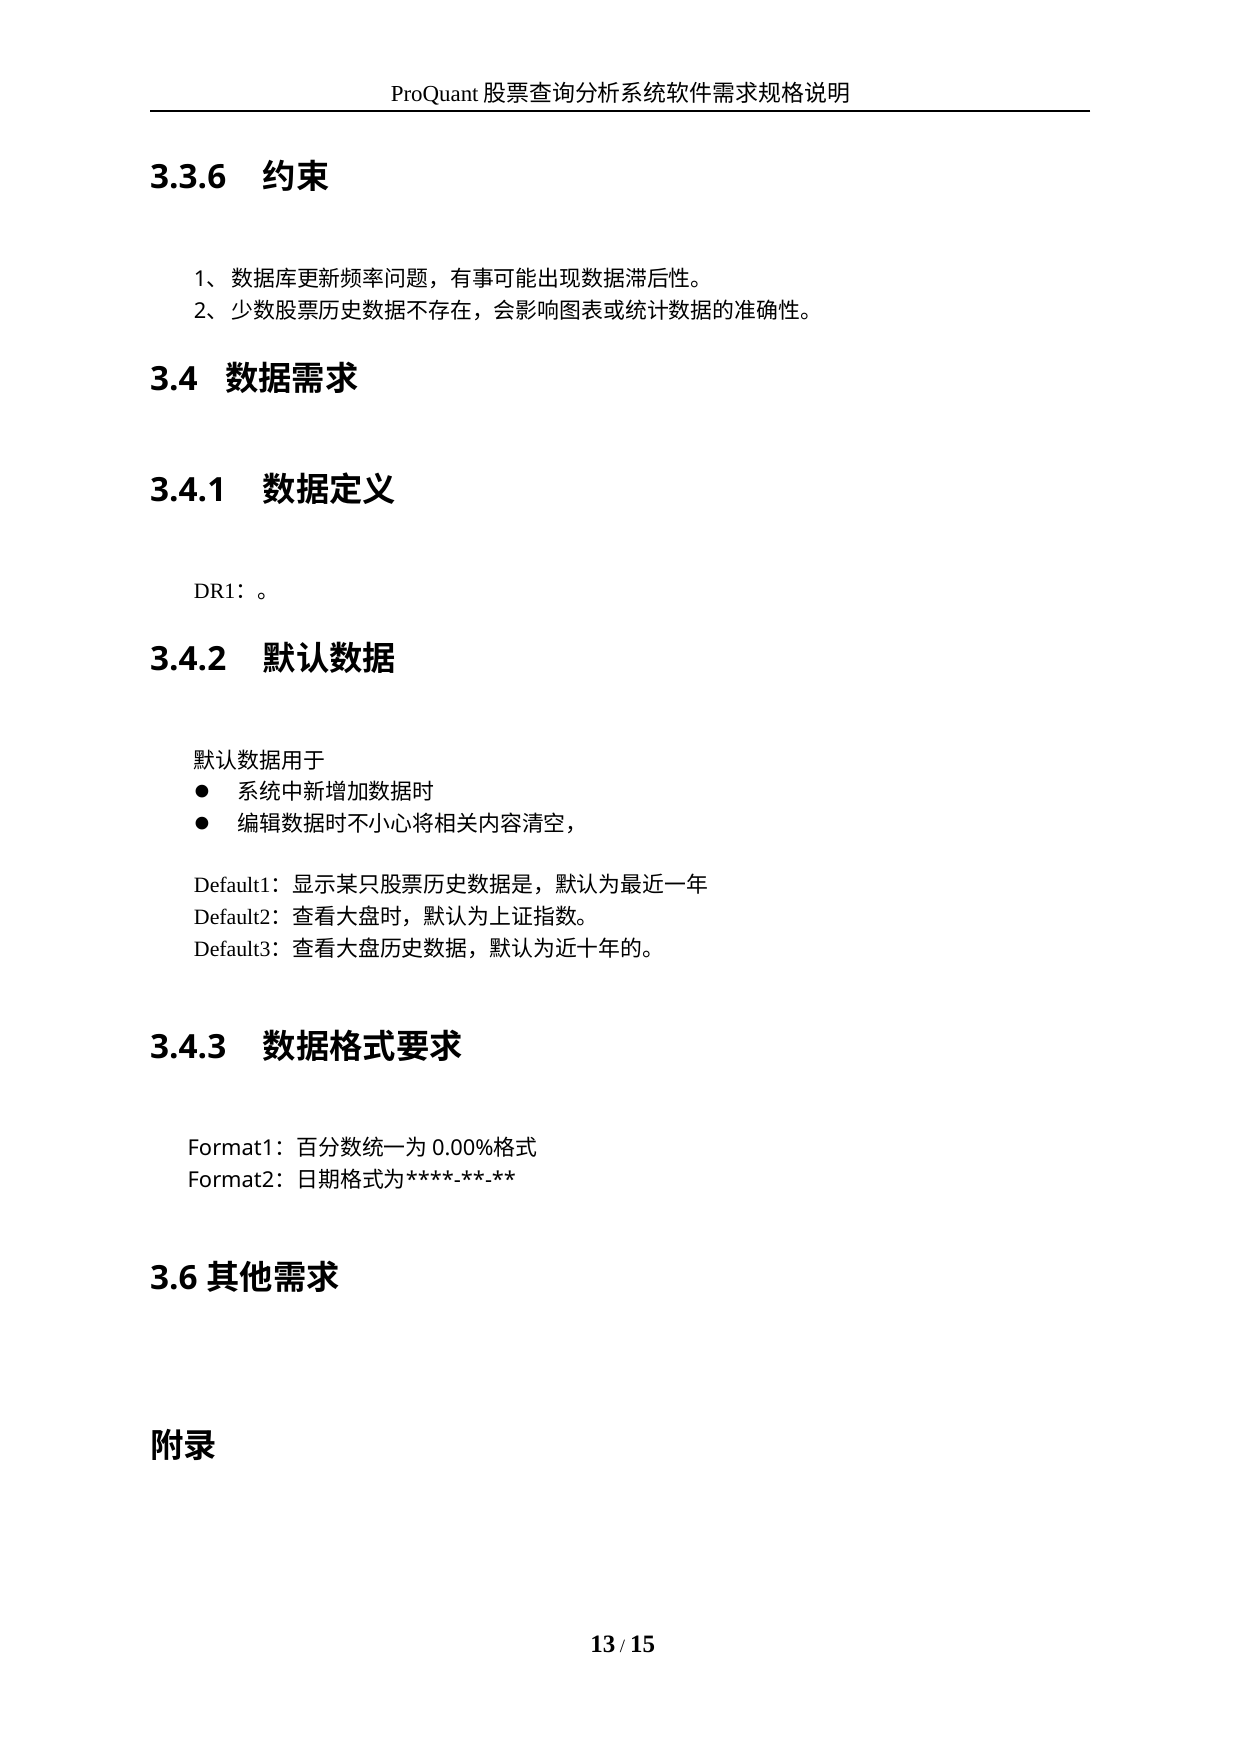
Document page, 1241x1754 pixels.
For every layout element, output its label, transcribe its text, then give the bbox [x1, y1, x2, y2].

subtitle 约束 [150, 150, 1090, 198]
subtitle 3.6 其他需求 [150, 1251, 1090, 1299]
subtitle 数据定义 [150, 462, 1090, 511]
list Format1：百分数统一为0.00%格式 [187, 1130, 1090, 1162]
subtitle 附录 [150, 1418, 1090, 1467]
list 少数股票历史数据不存在，会影响图表或统计数据的准确性。 [194, 293, 1090, 324]
text Default1：显示某只股票历史数据是，默认为最近一年 [194, 867, 1090, 899]
list 数据库更新频率问题，有事可能出现数据滞后性。 [194, 261, 1090, 293]
list 编辑数据时不小心将相关内容清空， [194, 806, 1090, 838]
subtitle 默认数据 [150, 632, 1090, 680]
subtitle 数据需求 [150, 351, 1090, 400]
text Default2：查看大盘时，默认为上证指数。 [194, 899, 1090, 931]
list Format2：日期格式为****-**-** [187, 1162, 1090, 1194]
text DR1：。 [194, 573, 1090, 605]
subtitle 数据格式要求 [150, 1019, 1090, 1068]
list 系统中新增加数据时 [194, 774, 1090, 806]
text 默认数据用于 [150, 743, 1090, 774]
text Default3：查看大盘历史数据，默认为近十年的。 [194, 931, 1090, 962]
